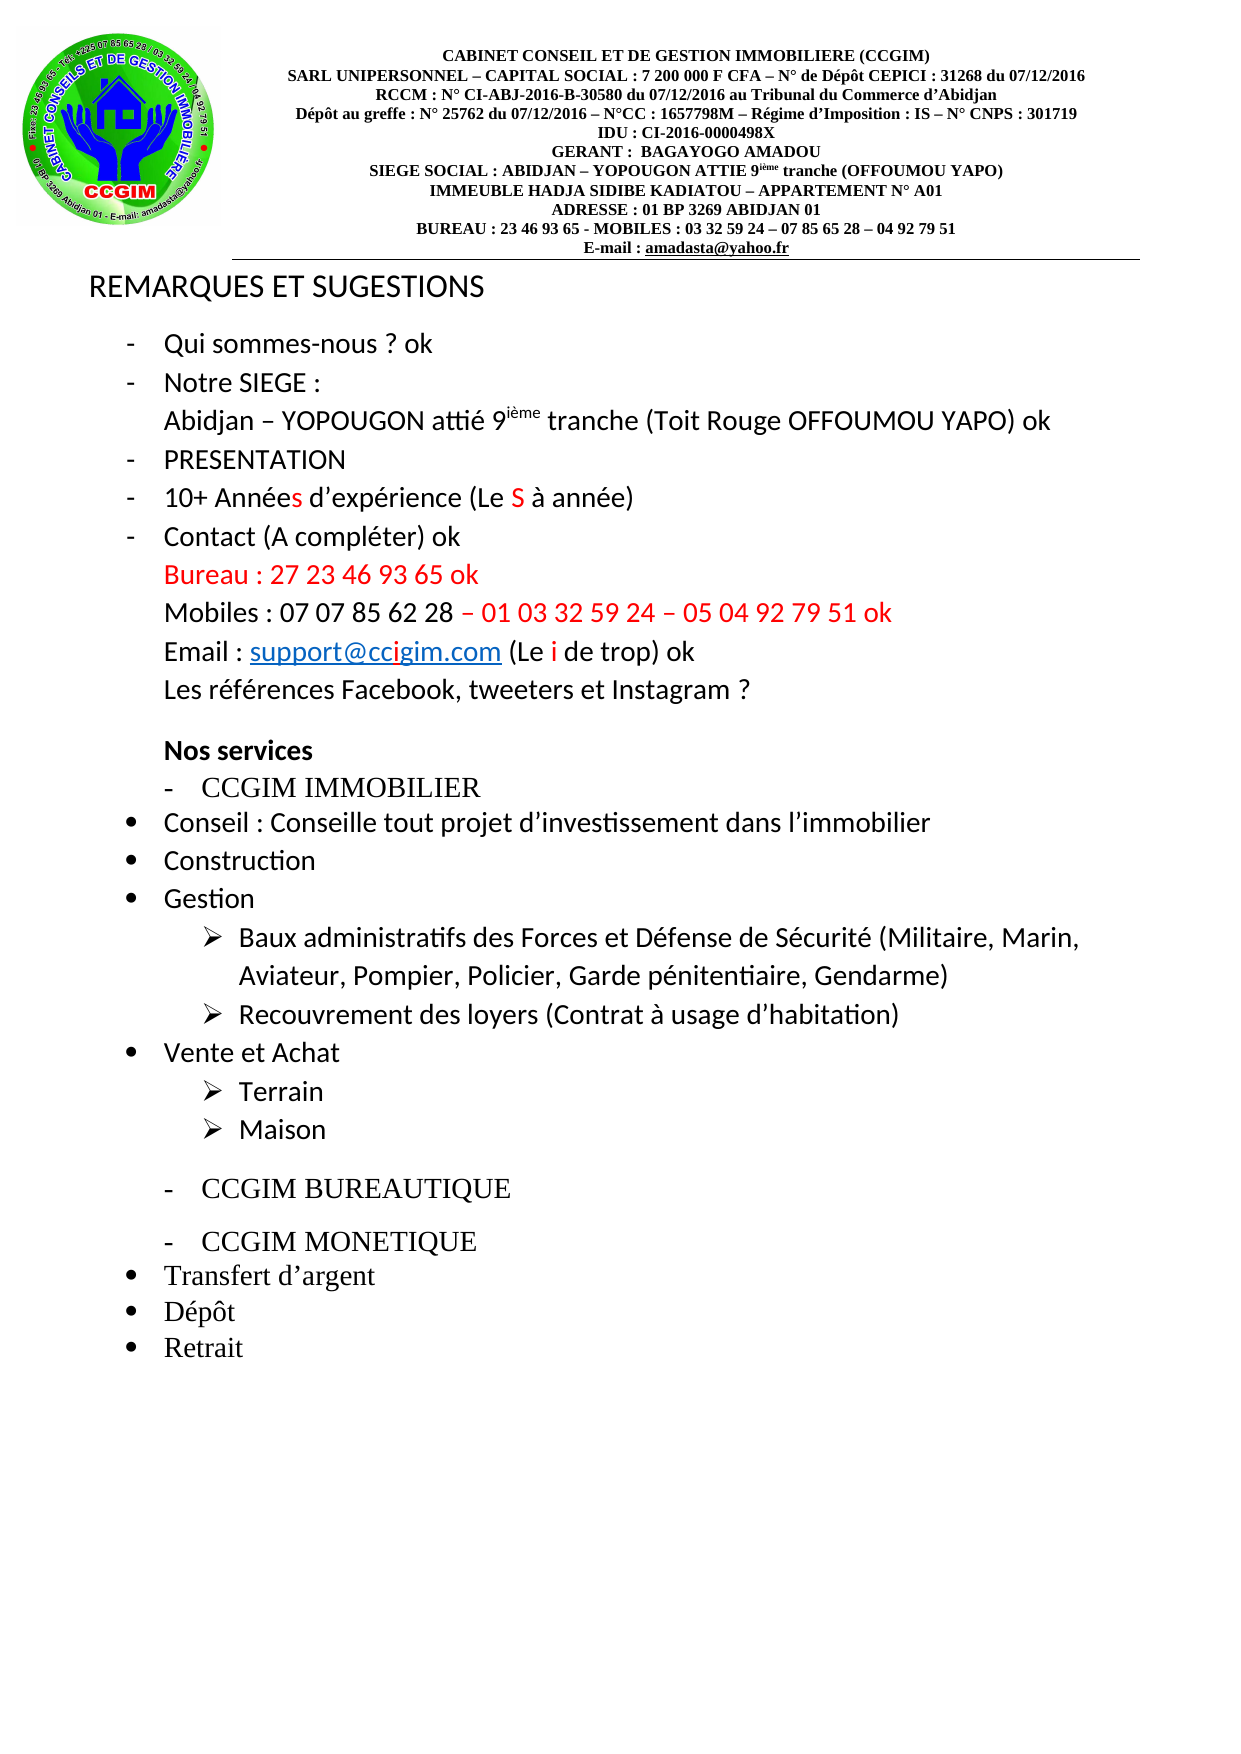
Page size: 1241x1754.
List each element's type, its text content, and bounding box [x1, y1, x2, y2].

list Baux administratifs des Forces et Défense de Sécurité (Militaire, Marin, Aviateur, Pompier, Policier, Garde pénitentiaire, Gendarme) [201, 919, 1181, 993]
list Vente et Achat [126, 1034, 1181, 1070]
list Terrain [201, 1073, 1181, 1108]
list Email : support@ccigim.com (Le i de trop) ok [164, 633, 1181, 669]
text REMARQUES ET SUGESTIONS [89, 76, 1181, 306]
list Recouvrement des loyers (Contrat à usage d’habitation) [201, 996, 1181, 1032]
list Bureau : 27 23 46 93 65 ok [164, 556, 1181, 592]
list Gestion [126, 881, 1181, 916]
list CCGIM IMMOBILIER [164, 770, 1181, 804]
list CCGIM MONETIQUE [164, 1224, 1181, 1258]
list Transfert d’argent [126, 1258, 1181, 1291]
list CCGIM BUREAUTIQUE [164, 1172, 1181, 1205]
list PRESENTATION [126, 441, 1181, 476]
list Conseil : Conseille tout projet d’investissement dans l’immobilier [126, 804, 1181, 839]
list Abidjan – YOPOUGON attié 9ième tranche (Toit Rouge OFFOUMOU YAPO) ok [164, 402, 1181, 438]
list Qui sommes-nous ? ok [126, 326, 1181, 361]
list Mobiles : 07 07 85 62 28 – 01 03 32 59 24 – 05 04 92 79 51 ok [164, 594, 1181, 630]
list 10+ Années d’expérience (Le S à année) [126, 479, 1181, 515]
list Contact (A compléter) ok [126, 518, 1181, 553]
list Les références Facebook, tweeters et Instagram ? [164, 671, 1181, 707]
picture [15, 26, 221, 226]
list Nos services [164, 732, 1181, 767]
list Construction [126, 842, 1181, 878]
list Notre SIEGE : [126, 364, 1181, 399]
list Retrait [126, 1330, 1181, 1364]
list Maison [201, 1111, 1181, 1147]
list Dépôt [126, 1294, 1181, 1328]
